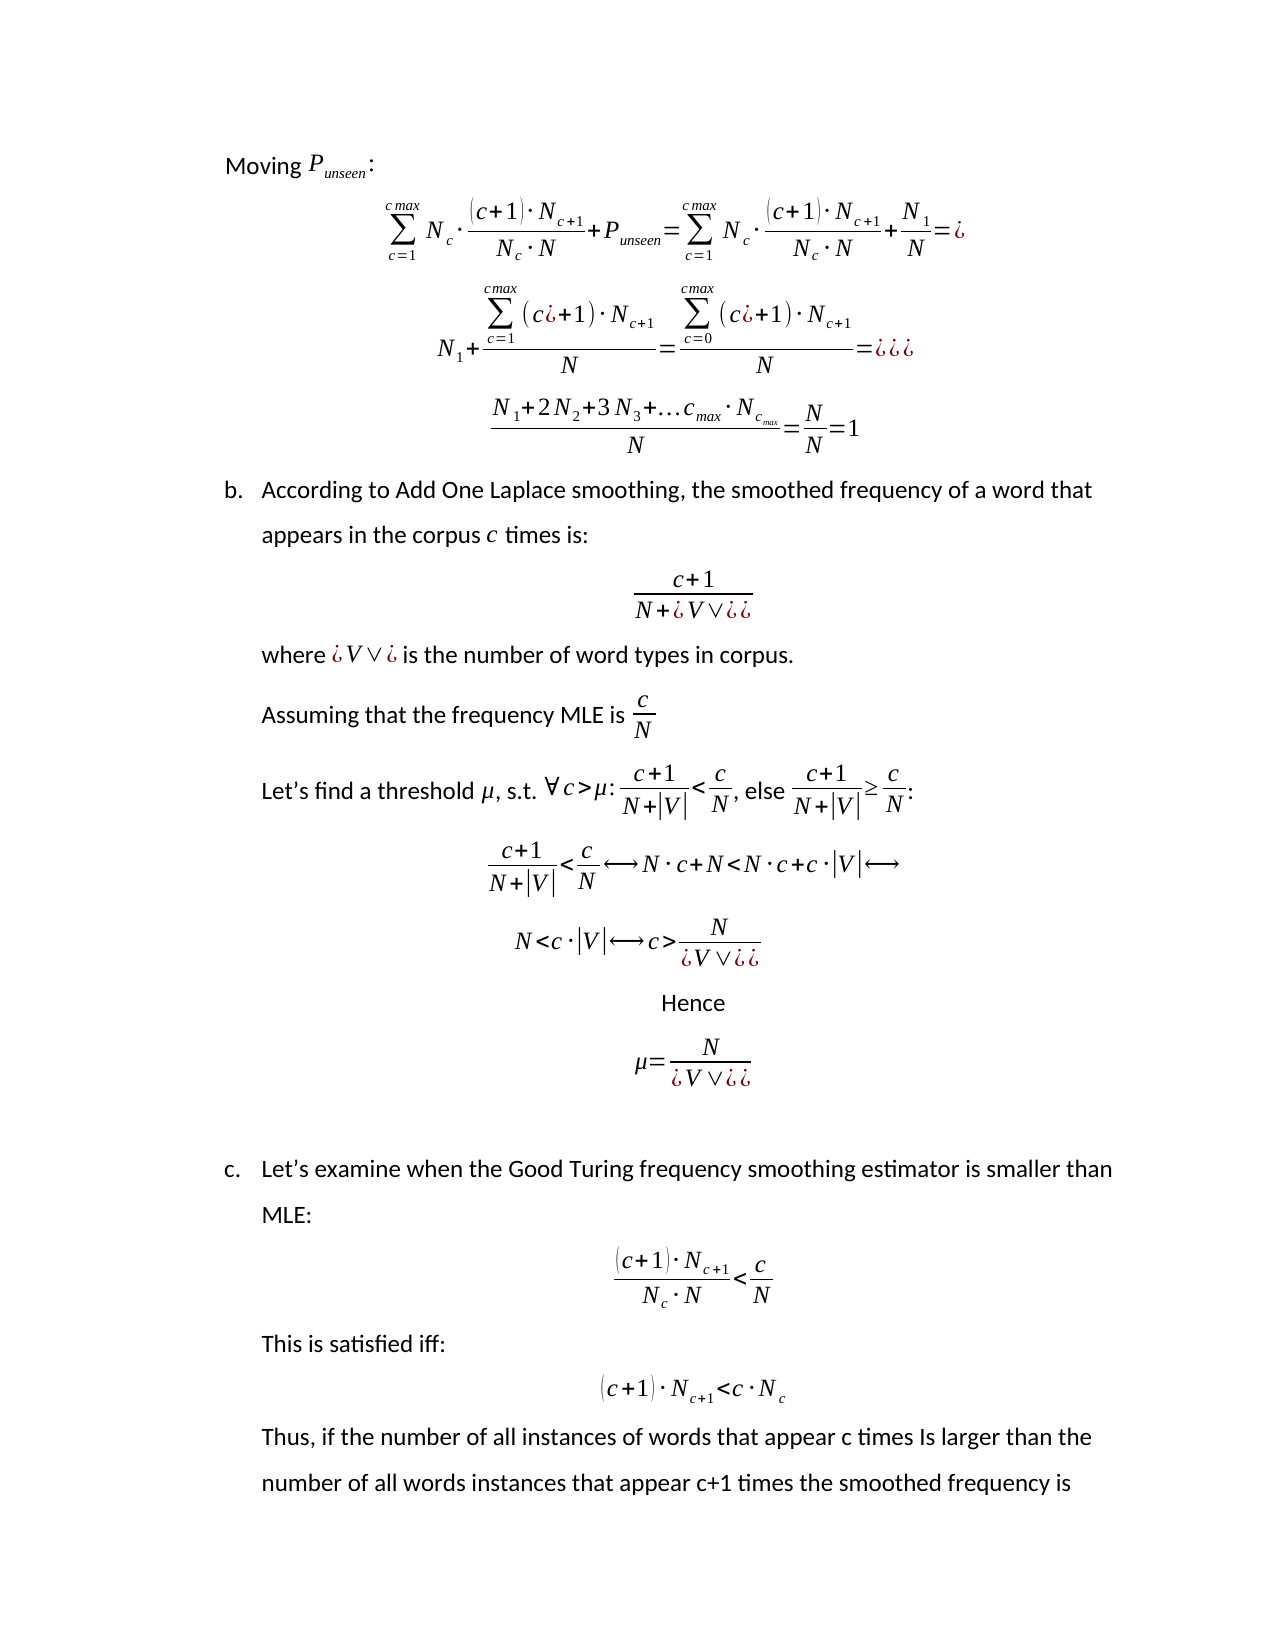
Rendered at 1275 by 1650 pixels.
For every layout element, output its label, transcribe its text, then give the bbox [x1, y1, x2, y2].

list Let’s examine when the Good Turing frequency smoothing estimator is smaller than MLE: [224, 1153, 1125, 1229]
list Let’s find a threshold , s.t. , else : [261, 759, 1125, 821]
list This is satisfied iff: [261, 1328, 1125, 1358]
list where is the number of word types in corpus. [261, 639, 1125, 670]
list According to Add One Laplace smoothing, the smoothed frequency of a word that appears in the corpus times is: [224, 474, 1125, 550]
list Assuming that the frequency MLE is [261, 685, 1125, 744]
list Hence [261, 988, 1125, 1092]
list Moving [225, 150, 1125, 181]
